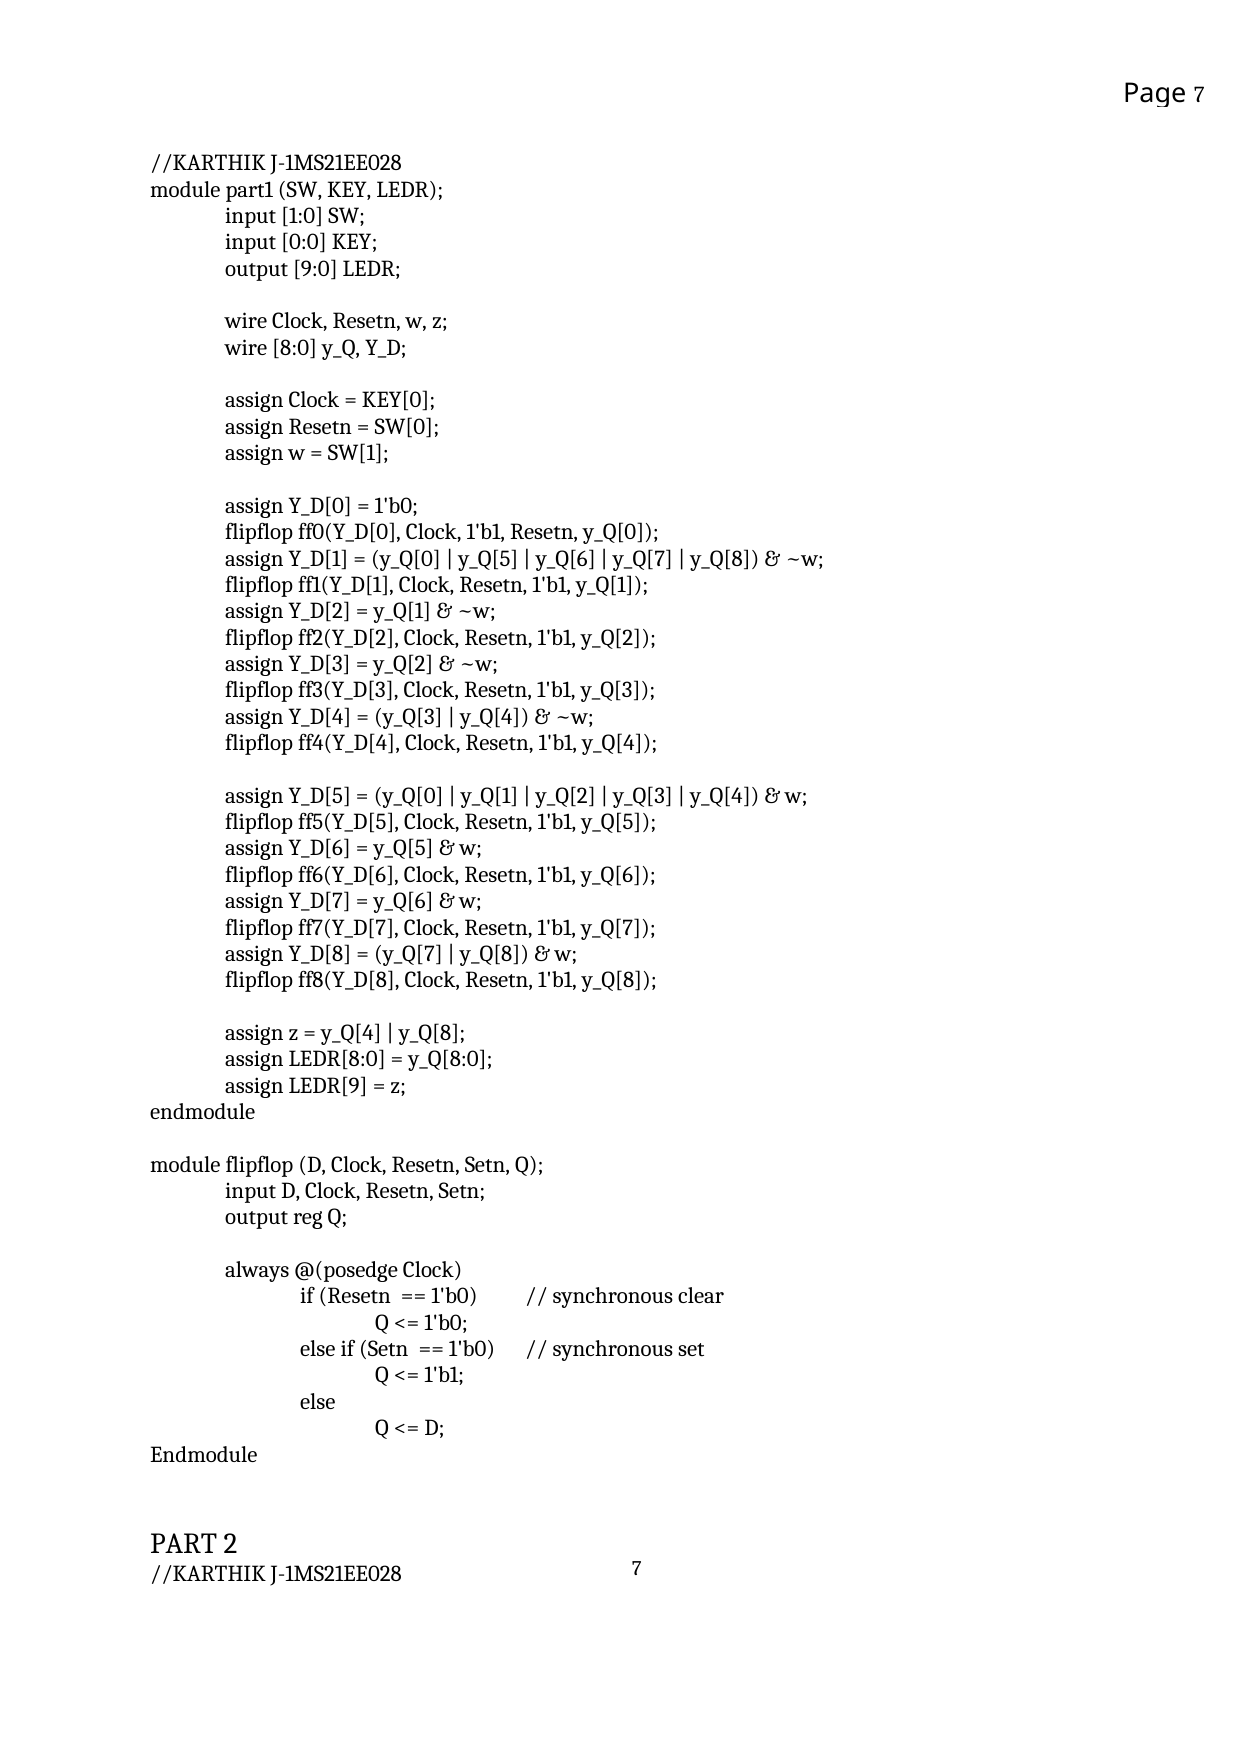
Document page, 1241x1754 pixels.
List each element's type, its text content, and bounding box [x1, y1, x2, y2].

text assign Clock = KEY[0]; [150, 387, 1090, 413]
text module flipflop (D, Clock, Resetn, Setn, Q); [150, 1151, 1090, 1178]
text flipflop ff0(Y_D[0], Clock, 1'b1, Resetn, y_Q[0]); [150, 519, 1090, 545]
text assign Resetn = SW[0]; [150, 413, 1090, 440]
text input D, Clock, Resetn, Setn; [150, 1178, 1090, 1204]
text input [0:0] KEY; [150, 229, 1090, 255]
text assign Y_D[6] = y_Q[5] & w; [150, 835, 1090, 862]
text always @(posedge Clock) [150, 1257, 1090, 1283]
text wire Clock, Resetn, w, z; [150, 308, 1090, 334]
text Q <= D; [150, 1415, 1090, 1441]
text flipflop ff1(Y_D[1], Clock, Resetn, 1'b1, y_Q[1]); [150, 572, 1090, 598]
text flipflop ff2(Y_D[2], Clock, Resetn, 1'b1, y_Q[2]); [150, 624, 1090, 651]
text output reg Q; [150, 1204, 1090, 1231]
text Q <= 1'b0; [150, 1309, 1090, 1336]
text assign z = y_Q[4] | y_Q[8]; [150, 1020, 1090, 1046]
text assign Y_D[8] = (y_Q[7] | y_Q[8]) & w; [150, 941, 1090, 967]
text flipflop ff5(Y_D[5], Clock, Resetn, 1'b1, y_Q[5]); [150, 809, 1090, 835]
text assign Y_D[0] = 1'b0; [150, 493, 1090, 519]
text output [9:0] LEDR; [150, 255, 1090, 282]
text assign LEDR[8:0] = y_Q[8:0]; [150, 1046, 1090, 1072]
text assign Y_D[7] = y_Q[6] & w; [150, 888, 1090, 914]
text PART 2 [150, 1528, 1090, 1561]
text assign Y_D[2] = y_Q[1] & ~w; [150, 598, 1090, 624]
text //KARTHIK J-1MS21EE028 [150, 150, 1090, 176]
text else if (Setn == 1'b0) // synchronous set [150, 1336, 1090, 1362]
text wire [8:0] y_Q, Y_D; [150, 334, 1090, 361]
text flipflop ff8(Y_D[8], Clock, Resetn, 1'b1, y_Q[8]); [150, 967, 1090, 993]
text flipflop ff4(Y_D[4], Clock, Resetn, 1'b1, y_Q[4]); [150, 730, 1090, 756]
text if (Resetn == 1'b0) // synchronous clear [150, 1283, 1090, 1309]
text assign Y_D[5] = (y_Q[0] | y_Q[1] | y_Q[2] | y_Q[3] | y_Q[4]) & w; [150, 782, 1090, 809]
text Q <= 1'b1; [150, 1362, 1090, 1389]
text else [150, 1389, 1090, 1415]
text assign Y_D[3] = y_Q[2] & ~w; [150, 651, 1090, 677]
text //KARTHIK J-1MS21EE028 [150, 1561, 1090, 1587]
text assign LEDR[9] = z; [150, 1072, 1090, 1099]
text assign Y_D[4] = (y_Q[3] | y_Q[4]) & ~w; [150, 703, 1090, 730]
text endmodule [150, 1099, 1090, 1125]
text Endmodule [150, 1441, 1090, 1468]
text input [1:0] SW; [150, 203, 1090, 229]
text module part1 (SW, KEY, LEDR); [150, 176, 1090, 203]
text flipflop ff6(Y_D[6], Clock, Resetn, 1'b1, y_Q[6]); [150, 862, 1090, 888]
text flipflop ff7(Y_D[7], Clock, Resetn, 1'b1, y_Q[7]); [150, 914, 1090, 941]
text assign w = SW[1]; [150, 440, 1090, 466]
text flipflop ff3(Y_D[3], Clock, Resetn, 1'b1, y_Q[3]); [150, 677, 1090, 703]
text assign Y_D[1] = (y_Q[0] | y_Q[5] | y_Q[6] | y_Q[7] | y_Q[8]) & ~w; [150, 545, 1090, 572]
